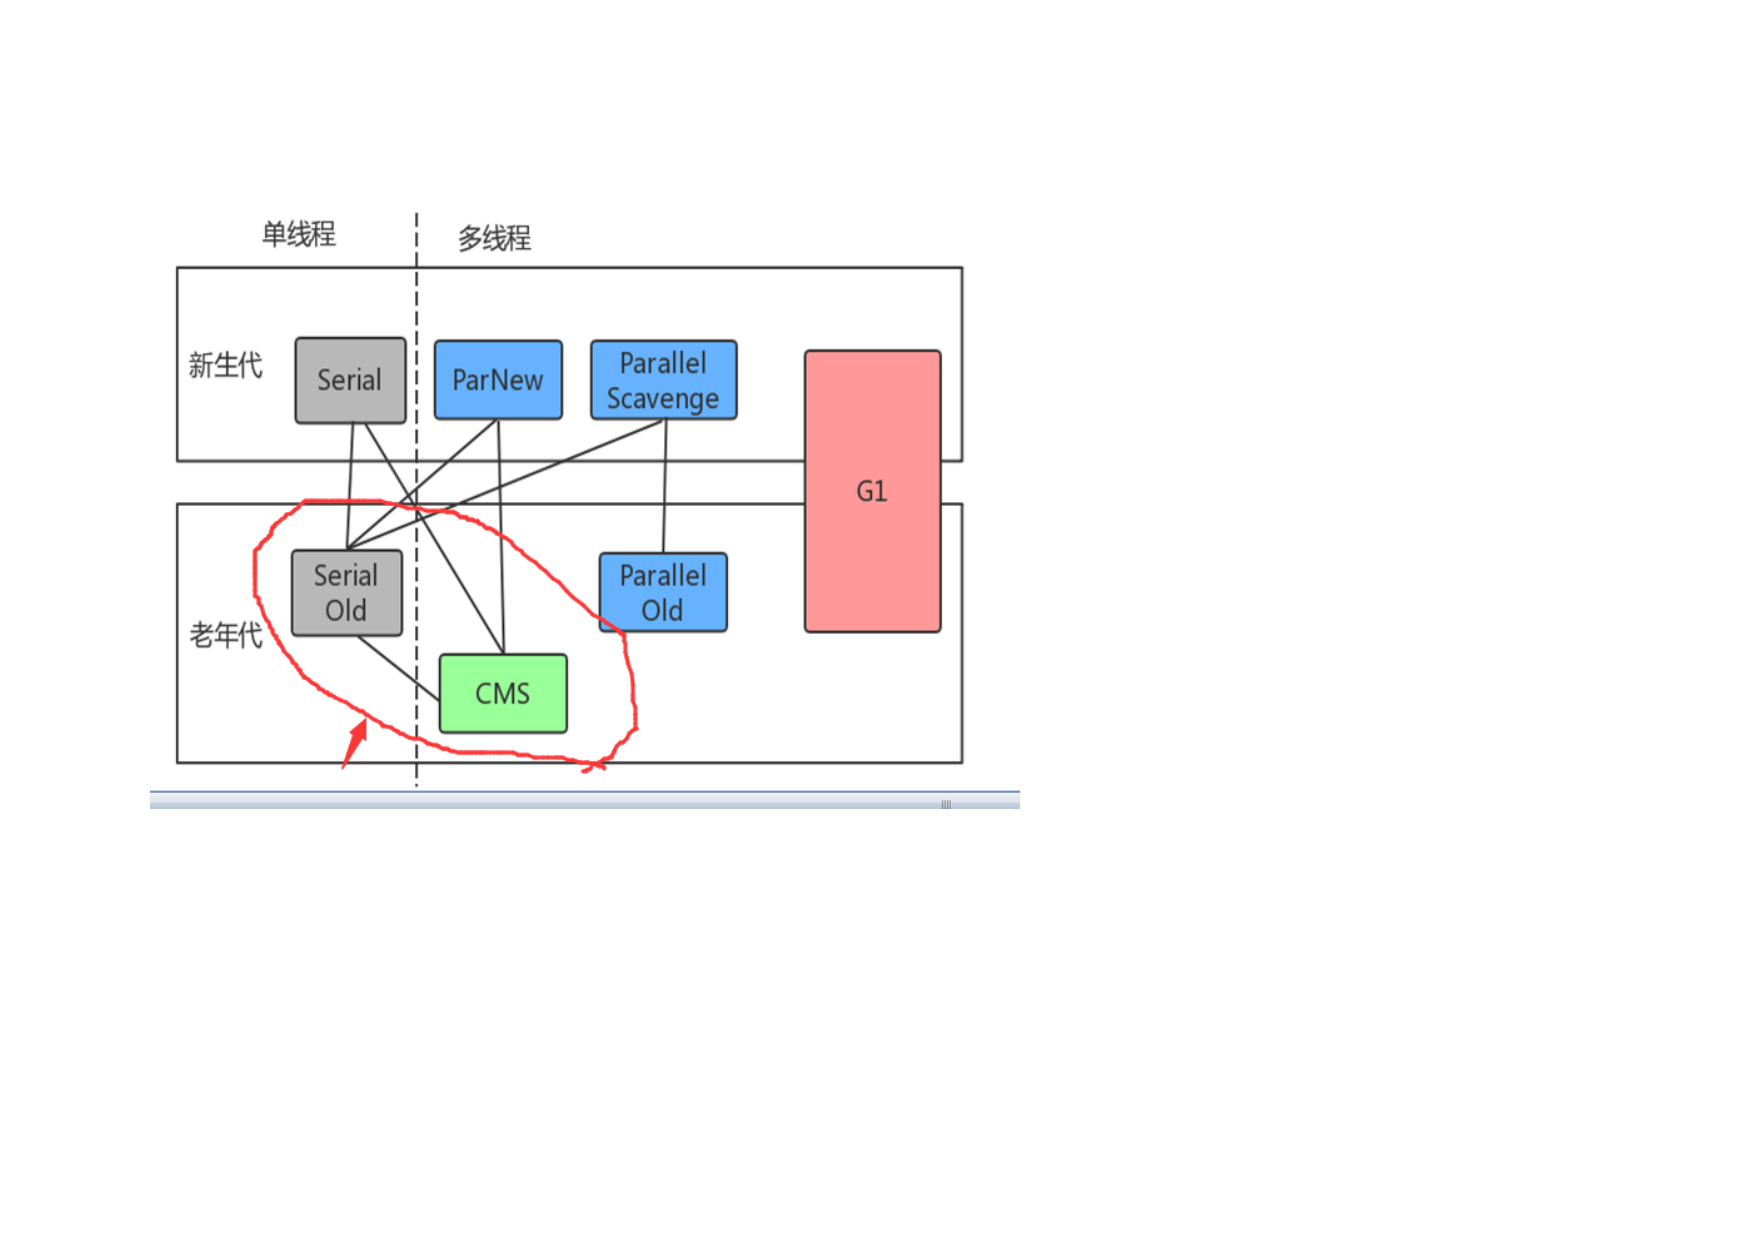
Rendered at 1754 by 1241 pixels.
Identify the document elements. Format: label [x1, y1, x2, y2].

picture [150, 203, 1021, 809]
